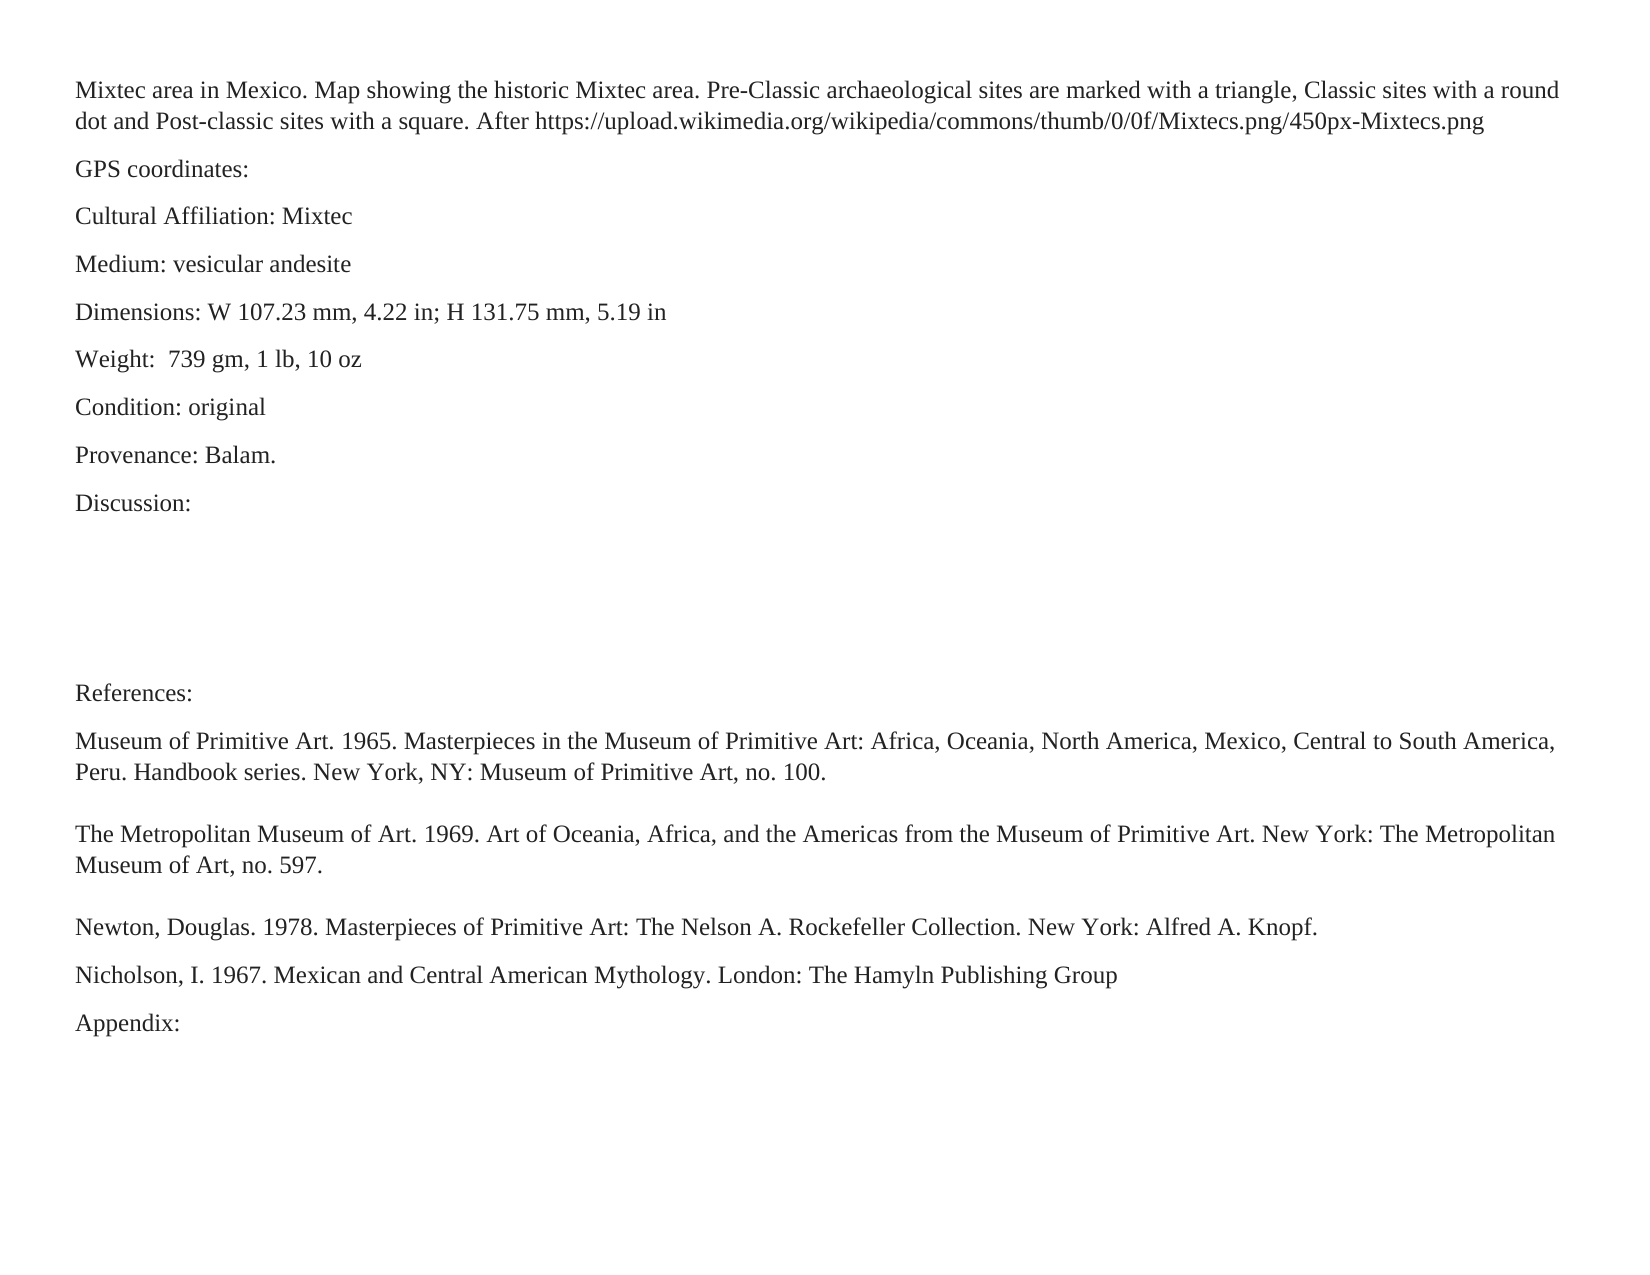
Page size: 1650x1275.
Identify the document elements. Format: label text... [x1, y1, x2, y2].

text References: [75, 678, 1575, 707]
text Museum of Primitive Art. 1965. Masterpieces in the Museum of Primitive Art: Africa, Oceania, North America, Mexico, Central to South America, Peru. Handbook series. New York, NY: Museum of Primitive Art, no. 100. The Metropolitan Museum of Art. 1969. Art of Oceania, Africa, and the Americas from the Museum of Primitive Art. New York: The Metropolitan Museum of Art, no. 597. Newton, Douglas. 1978. Masterpieces of Primitive Art: The Nelson A. Rockefeller Collection. New York: Alfred A. Knopf. [75, 726, 1575, 941]
text Weight: 739 gm, 1 lb, 10 oz [75, 344, 1575, 373]
text Dimensions: W 107.23 mm, 4.22 in; H 131.75 mm, 5.19 in [75, 297, 1575, 326]
text Medium: vesicular andesite [75, 249, 1575, 278]
text Nicholson, I. 1967. Mexican and Central American Mythology. London: The Hamyln Publishing Group [75, 960, 1575, 989]
text Provenance: Balam. [75, 440, 1575, 469]
text GPS coordinates: [75, 154, 1575, 182]
text Appendix: [75, 1008, 1575, 1037]
text Cultural Affiliation: Mixtec [75, 201, 1575, 230]
text Mixtec area in Mexico. Map showing the historic Mixtec area. Pre-Classic archaeological sites are marked with a triangle, Classic sites with a round dot and Post-classic sites with a square. After https://upload.wikimedia.org/wikipedia/commons/thumb/0/0f/Mixtecs.png/450px-Mixtecs.png [75, 75, 1575, 135]
text Discussion: [75, 488, 1575, 516]
text Condition: original [75, 392, 1575, 421]
